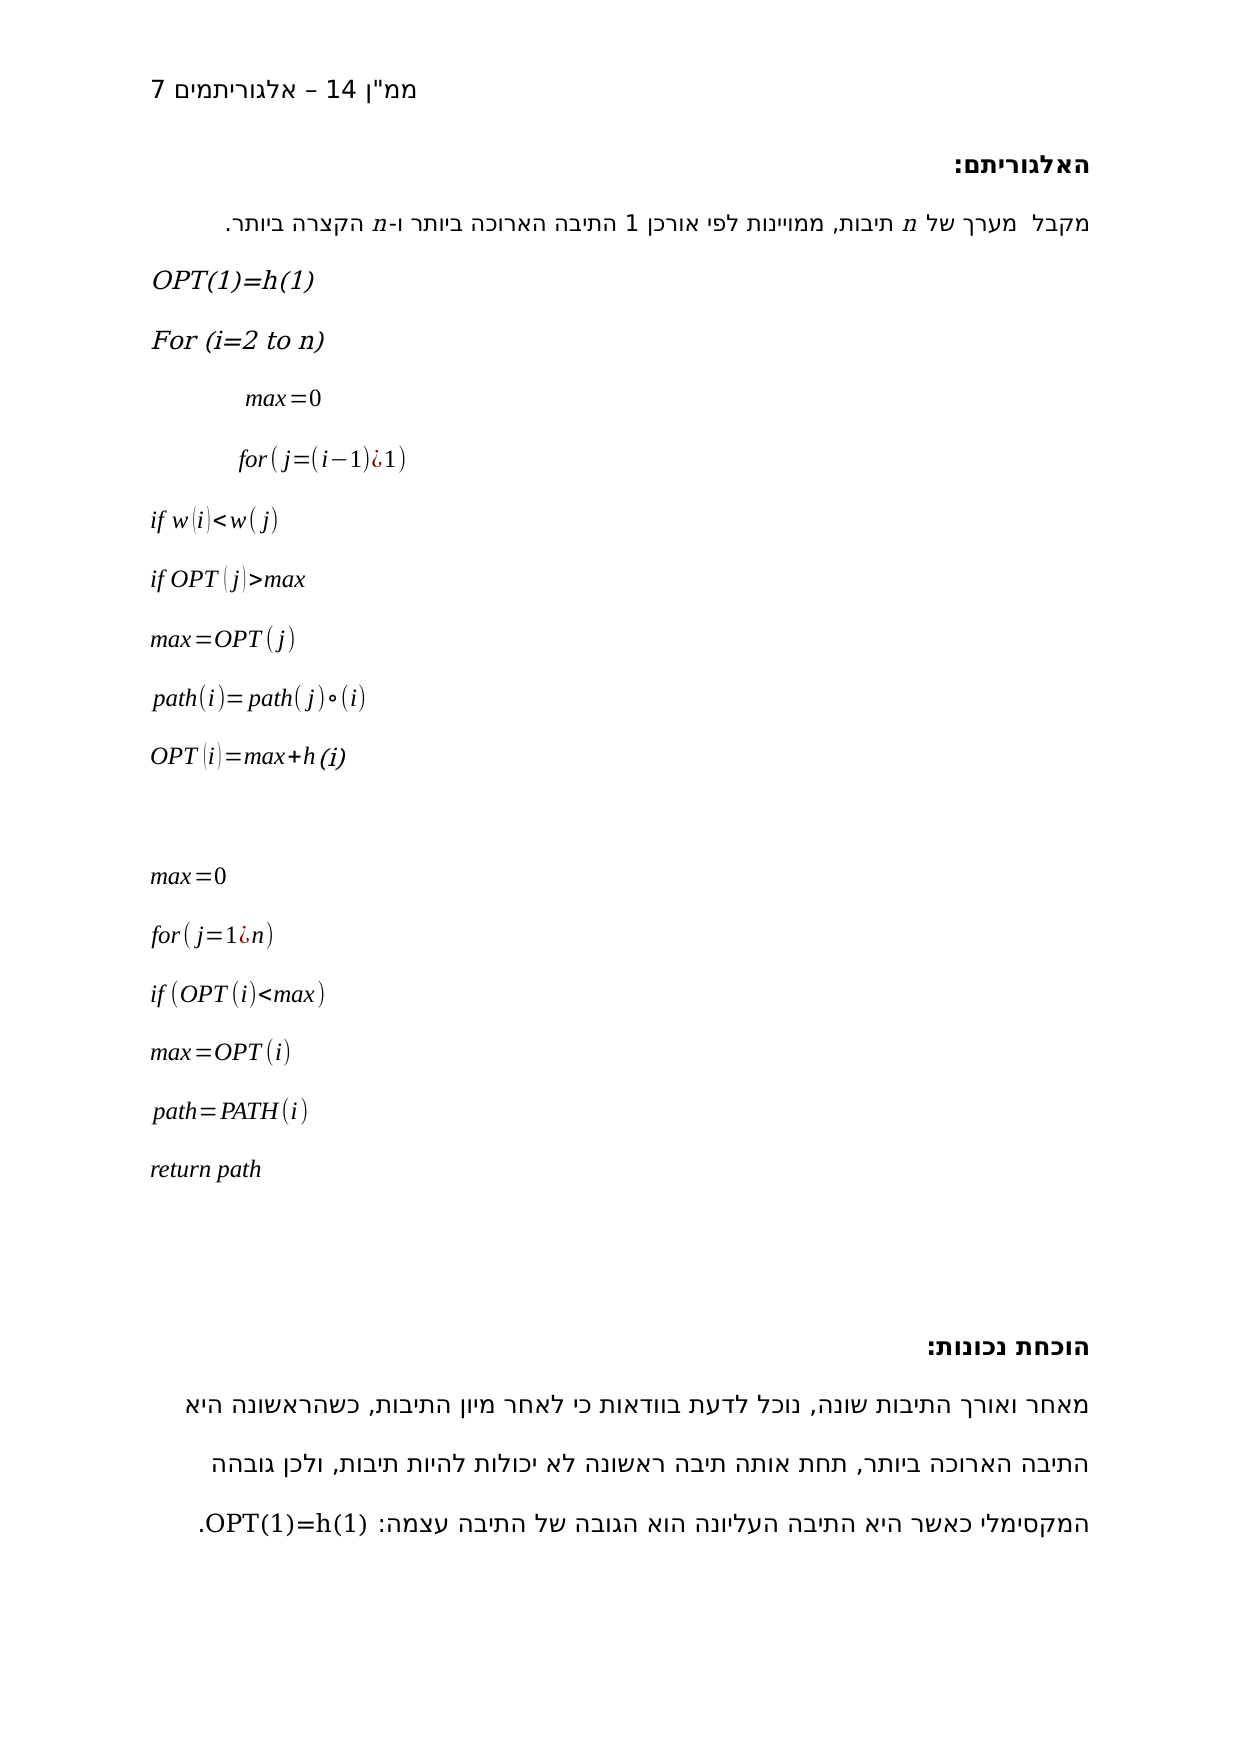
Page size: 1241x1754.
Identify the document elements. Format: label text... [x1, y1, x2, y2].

text (i) [150, 741, 1090, 772]
text For (i=2 to n) [150, 324, 1090, 354]
text הוכחת נכונות: [150, 1332, 1090, 1361]
text האלגוריתם: [150, 150, 1090, 179]
text מקבל מערך של n תיבות, ממויינות לפי אורכן 1 התיבה הארוכה ביותר ו-n הקצרה ביותר. [150, 208, 1090, 236]
text OPT(1)=h(1) [150, 264, 1090, 294]
text מאחר ואורך התיבות שונה, נוכל לדעת בוודאות כי לאחר מיון התיבות, כשהראשונה היא התיבה הארוכה ביותר, תחת אותה תיבה ראשונה לא יכולות להיות תיבות, ולכן גובהה המקסימלי כאשר היא התיבה העליונה הוא הגובה של התיבה עצמה: OPT(1)=h(1). [150, 1391, 1090, 1538]
